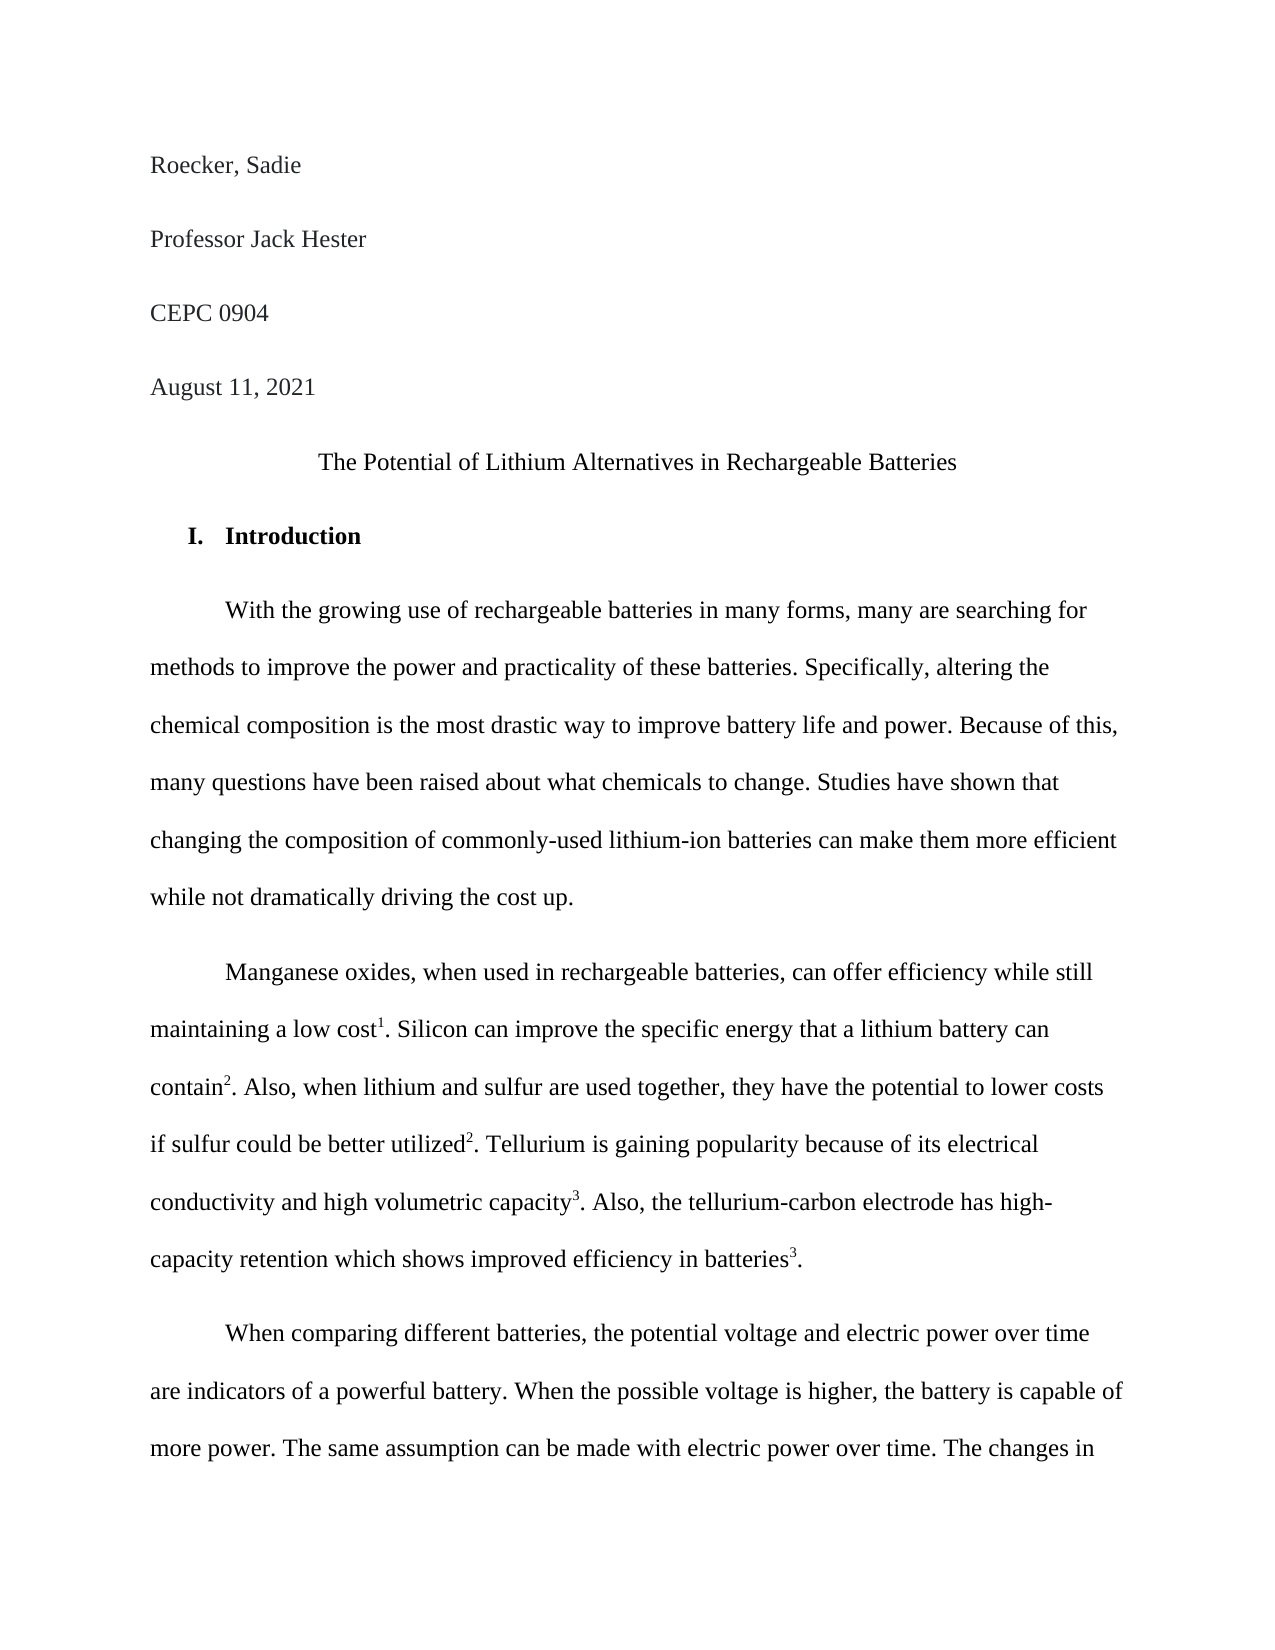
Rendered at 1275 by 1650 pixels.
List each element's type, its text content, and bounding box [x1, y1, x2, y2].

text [150, 1318, 1125, 1462]
text Professor Jack Hester [150, 224, 1125, 253]
text Manganese oxides, when used in rechargeable batteries, can offer efficiency while still maintaining a low cost1. Silicon can improve the specific energy that a lithium battery can contain2. Also, when lithium and sulfur are used together, they have the potential to lower costs if sulfur could be better utilized2. Tellurium is gaining popularity because of its electrical conductivity and high volumetric capacity3. Also, the tellurium-carbon electrode has high-capacity retention which shows improved efficiency in batteries3. [150, 957, 1125, 1273]
text August 11, 2021 [150, 372, 1125, 401]
text With the growing use of rechargeable batteries in many forms, many are searching for methods to improve the power and practicality of these batteries. Specifically, altering the chemical composition is the most drastic way to improve battery life and power. Because of this, many questions have been raised about what chemicals to change. Studies have shown that changing the composition of commonly-used lithium-ion batteries can make them more efficient while not dramatically driving the cost up. [150, 595, 1125, 911]
text The Potential of Lithium Alternatives in Rechargeable Batteries [150, 447, 1125, 475]
text Roecker, Sadie [150, 150, 1125, 179]
list Introduction [187, 521, 1125, 549]
text CEPC 0904 [150, 298, 1125, 327]
